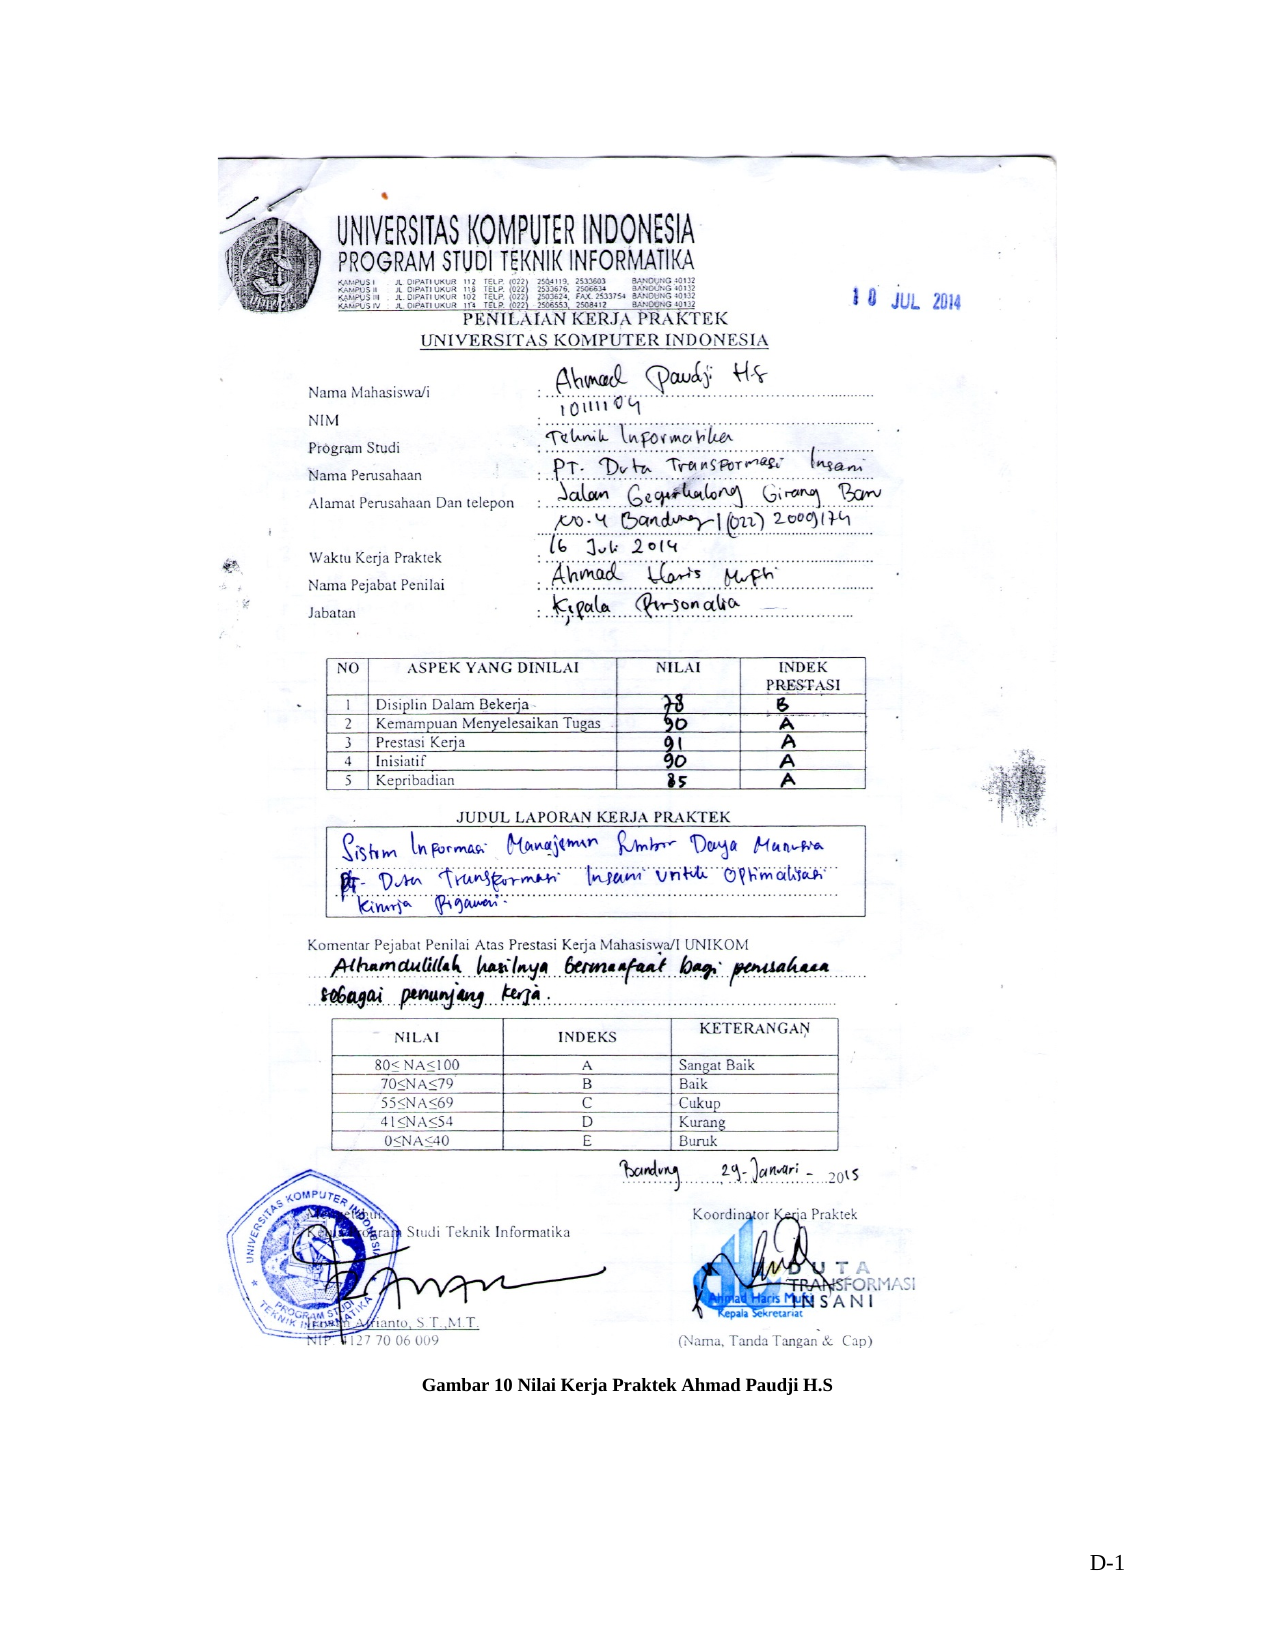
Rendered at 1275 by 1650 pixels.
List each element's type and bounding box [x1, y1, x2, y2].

picture [217, 150, 1058, 1348]
